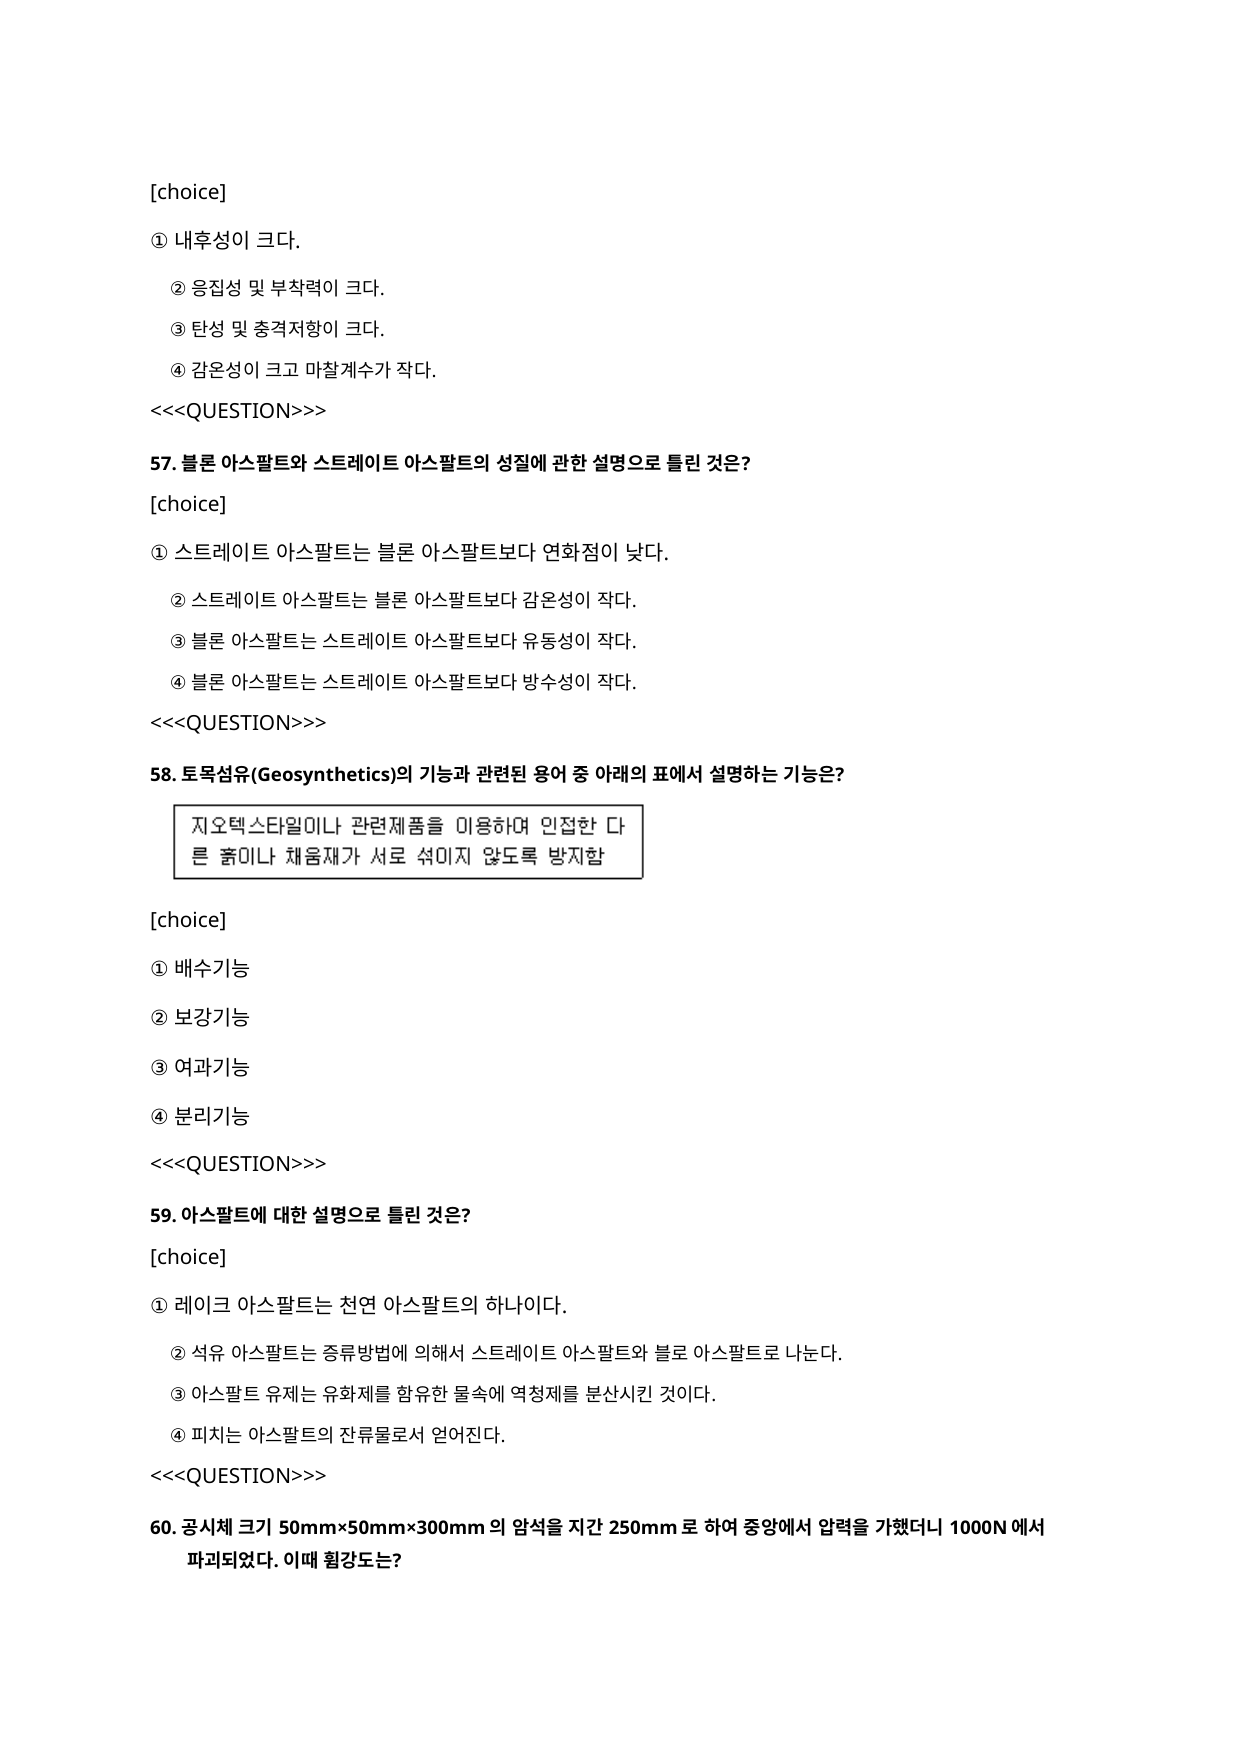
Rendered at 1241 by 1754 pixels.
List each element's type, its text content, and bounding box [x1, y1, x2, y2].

text 60. 공시체 크기 50mm×50mm×300mm의 암석을 지간 250mm로 하여 중앙에서 압력을 가했더니 1000N에서 파괴되었다. 이때 휨강도는? [150, 1513, 1090, 1573]
text 58. 토목섬유(Geosynthetics)의 기능과 관련된 용어 중 아래의 표에서 설명하는 기능은? [150, 760, 1090, 787]
text ① 내후성이 크다. [150, 224, 1090, 255]
text ① 배수기능 [150, 952, 1090, 982]
text ① 레이크 아스팔트는 천연 아스팔트의 하나이다. [150, 1289, 1090, 1319]
text [choice] [150, 905, 1090, 933]
text <<<QUESTION>>> [150, 397, 1090, 425]
text <<<QUESTION>>> [150, 1149, 1090, 1178]
text ② 보강기능 [150, 1001, 1090, 1032]
text <<<QUESTION>>> [150, 1461, 1090, 1490]
picture [169, 801, 647, 886]
text 59. 아스팔트에 대한 설명으로 틀린 것은? [150, 1201, 1090, 1228]
text ④ 감온성이 크고 마찰계수가 작다. [150, 356, 1090, 383]
text ④ 분리기능 [150, 1100, 1090, 1130]
text [choice] [150, 177, 1090, 206]
text ① 스트레이트 아스팔트는 블론 아스팔트보다 연화점이 낮다. [150, 536, 1090, 567]
text ③ 여과기능 [150, 1051, 1090, 1081]
text ② 석유 아스팔트는 증류방법에 의해서 스트레이트 아스팔트와 블로 아스팔트로 나눈다. [150, 1338, 1090, 1366]
text ③ 블론 아스팔트는 스트레이트 아스팔트보다 유동성이 작다. [150, 627, 1090, 654]
text [choice] [150, 489, 1090, 517]
text 57. 블론 아스팔트와 스트레이트 아스팔트의 성질에 관한 설명으로 틀린 것은? [150, 448, 1090, 475]
text ④ 블론 아스팔트는 스트레이트 아스팔트보다 방수성이 작다. [150, 668, 1090, 695]
text [choice] [150, 1242, 1090, 1270]
text ② 응집성 및 부착력이 크다. [150, 274, 1090, 301]
text ④ 피치는 아스팔트의 잔류물로서 얻어진다. [150, 1420, 1090, 1448]
text <<<QUESTION>>> [150, 708, 1090, 737]
text ③ 탄성 및 충격저항이 크다. [150, 315, 1090, 342]
text ③ 아스팔트 유제는 유화제를 함유한 물속에 역청제를 분산시킨 것이다. [150, 1379, 1090, 1407]
text ② 스트레이트 아스팔트는 블론 아스팔트보다 감온성이 작다. [150, 586, 1090, 613]
